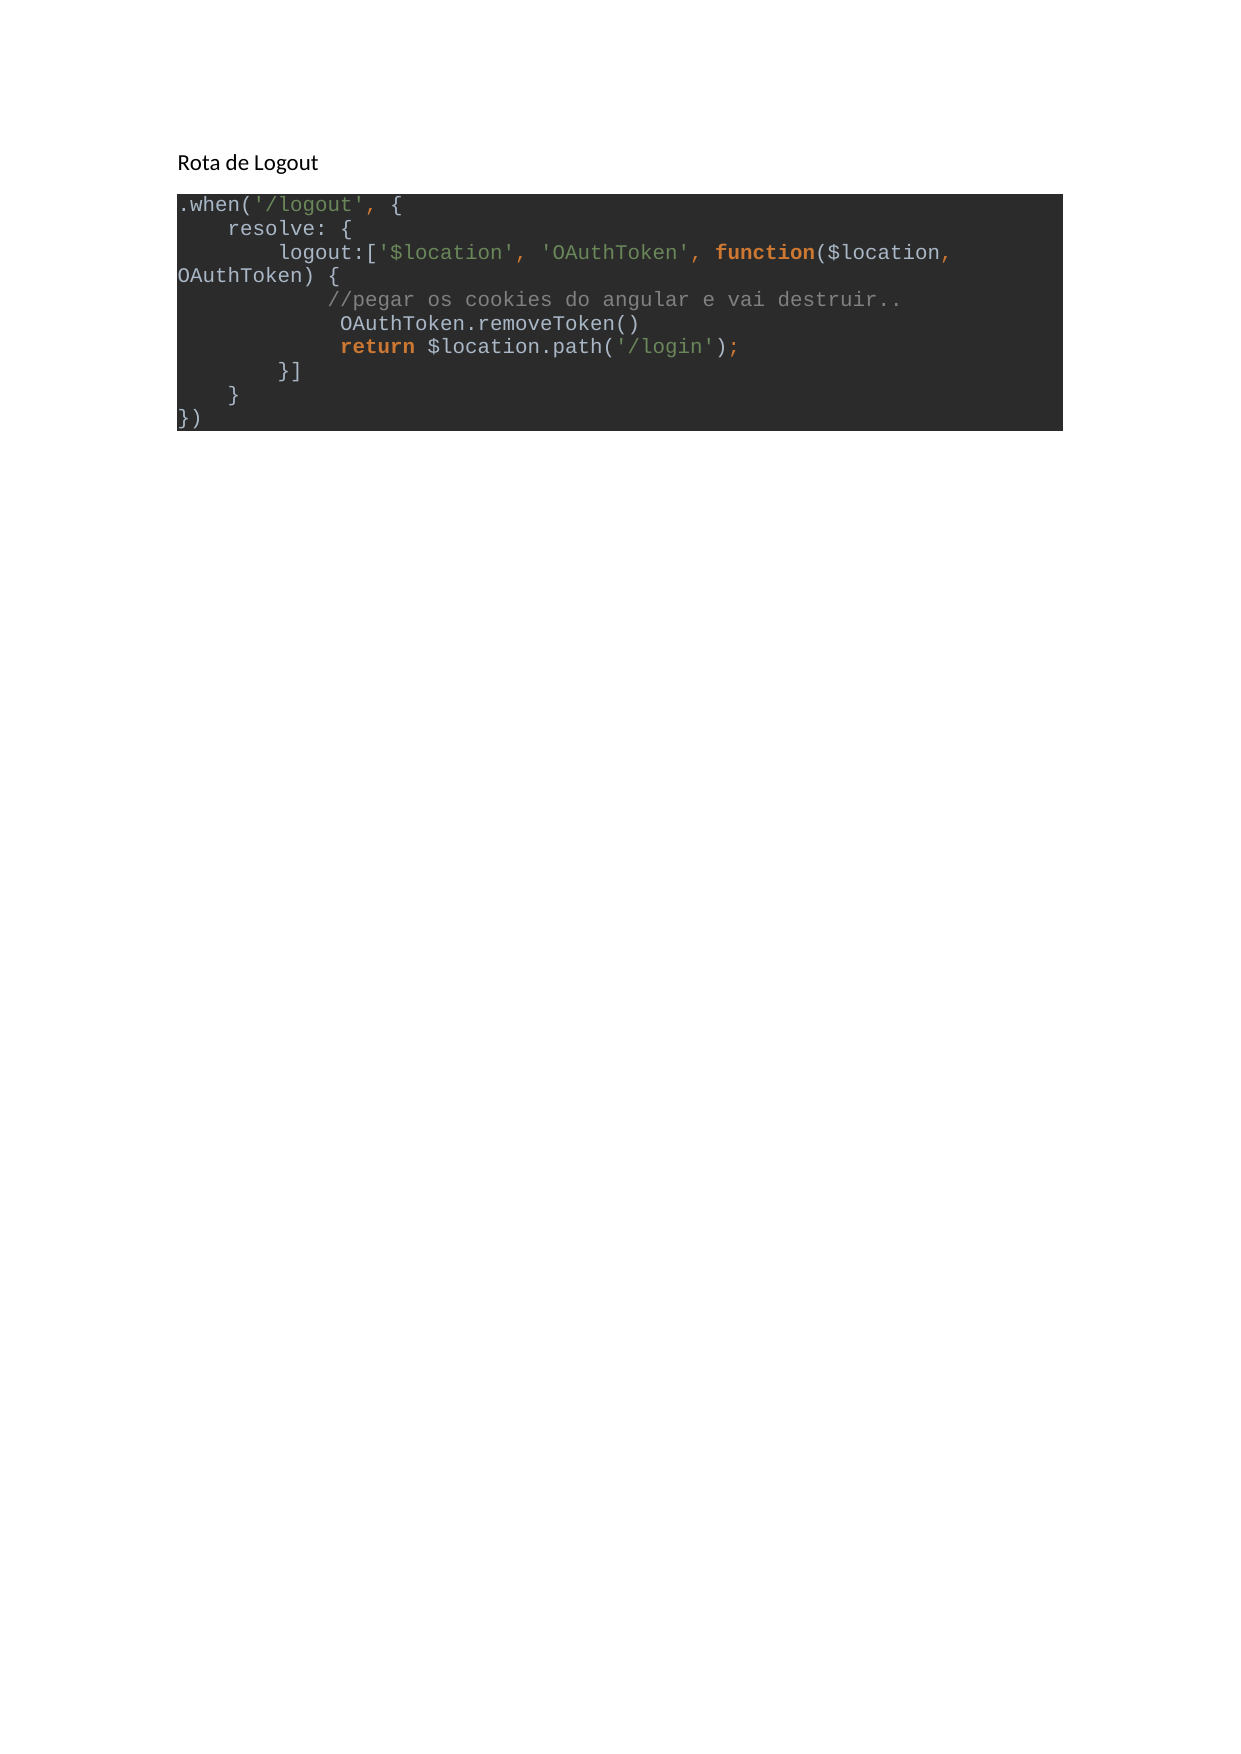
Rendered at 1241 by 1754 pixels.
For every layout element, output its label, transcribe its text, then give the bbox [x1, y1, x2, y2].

text .when('/logout', { resolve: { logout:['$location', 'OAuthToken', function($location, OAuthToken) { //pegar os cookies do angular e vai destruir.. OAuthToken.removeToken() return $location.path('/login'); }] } }) [177, 194, 1063, 431]
text Rota de Logout [177, 148, 1063, 176]
